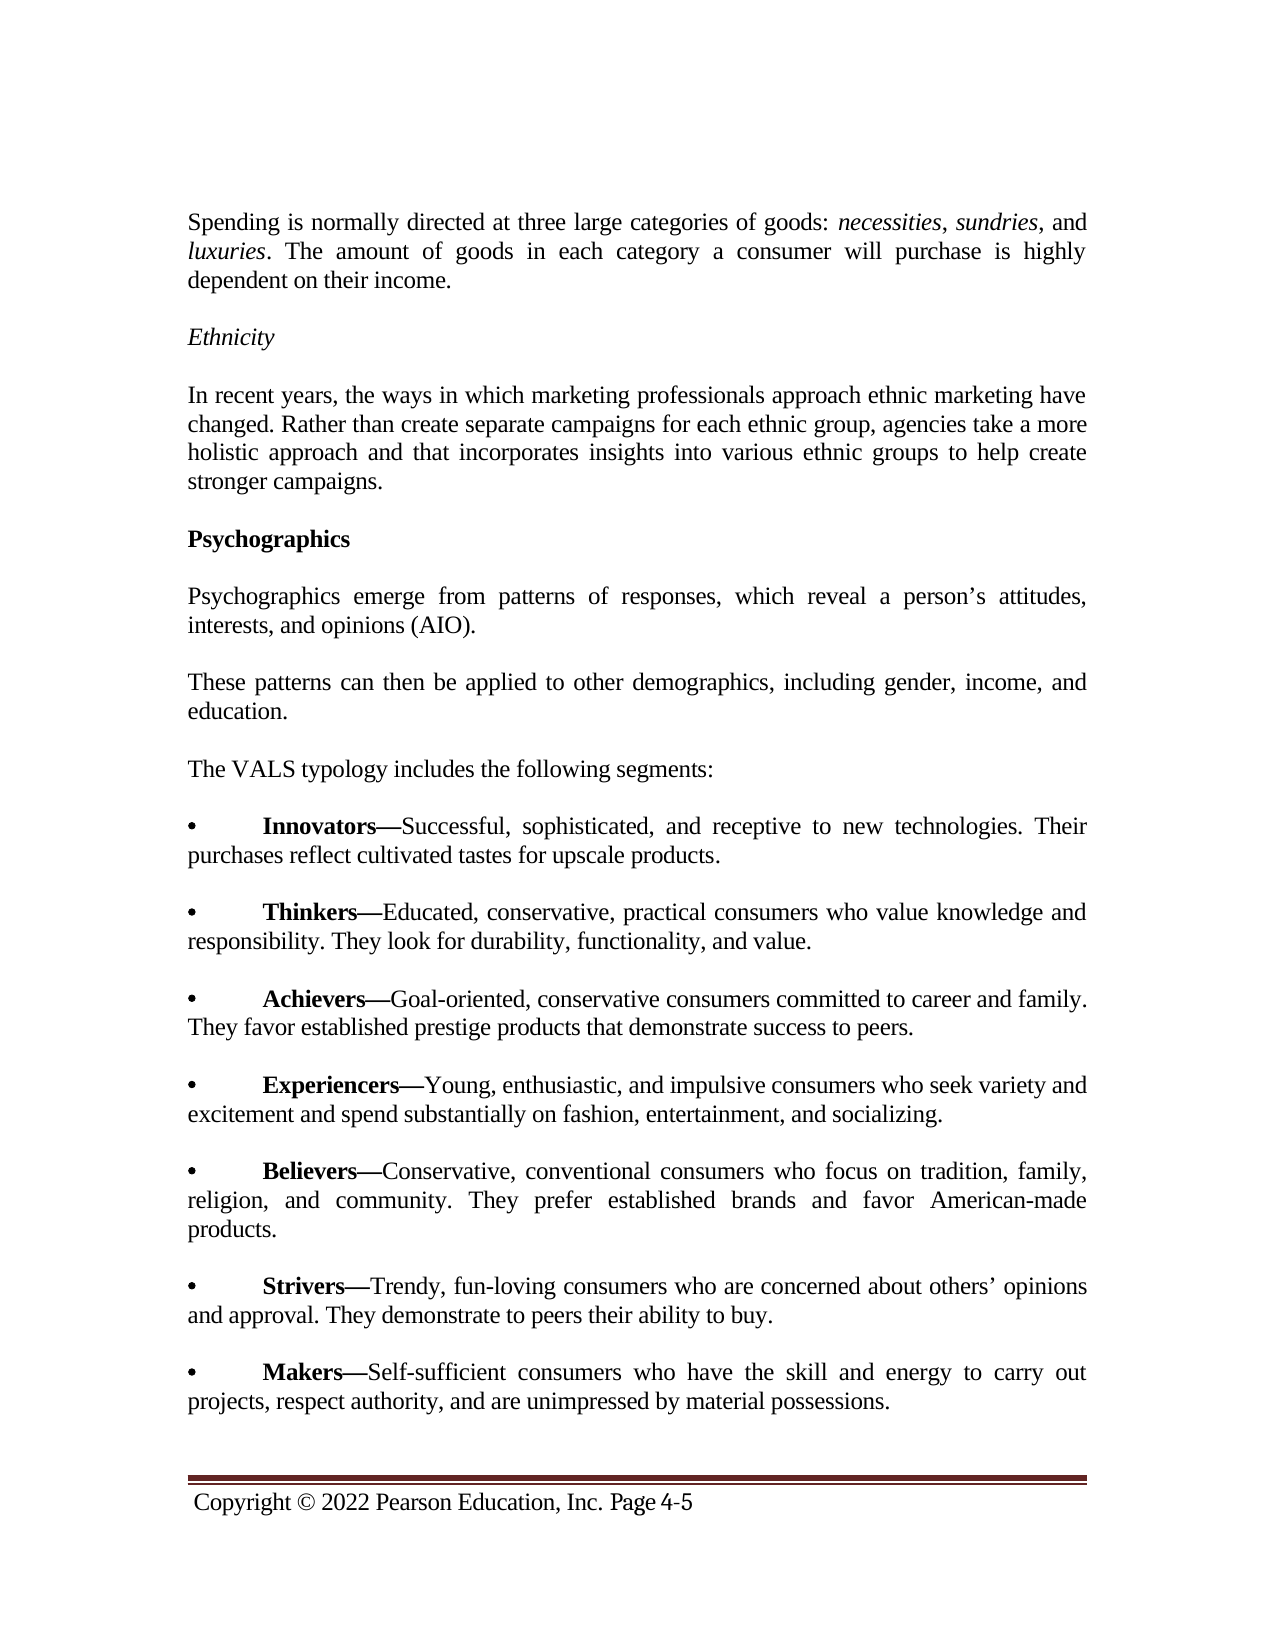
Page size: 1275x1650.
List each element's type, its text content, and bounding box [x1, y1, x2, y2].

text Achievers—Goal-oriented, conservative consumers committed to career and family. They favor established prestige products that demonstrate success to peers. [187, 984, 1087, 1041]
text The VALS typology includes the following segments: [187, 754, 1087, 782]
text Innovators—Successful, sophisticated, and receptive to new technologies. Their purchases reflect cultivated tastes for upscale products. [187, 811, 1087, 869]
text Ethnicity [187, 322, 1087, 351]
text Spending is normally directed at three large categories of goods: necessities, sundries, and luxuries. The amount of goods in each category a consumer will purchase is highly dependent on their income. [187, 207, 1087, 294]
text Thinkers—Educated, conservative, practical consumers who value knowledge and responsibility. They look for durability, functionality, and value. [187, 897, 1087, 955]
text These patterns can then be applied to other demographics, including gender, income, and education. [187, 667, 1087, 725]
text Experiencers—Young, enthusiastic, and impulsive consumers who seek variety and excitement and spend substantially on fashion, entertainment, and socializing. [187, 1070, 1087, 1127]
text Psychographics [187, 524, 1087, 552]
text Strivers—Trendy, fun-loving consumers who are concerned about others’ opinions and approval. They demonstrate to peers their ability to buy. [187, 1271, 1087, 1329]
text In recent years, the ways in which marketing professionals approach ethnic marketing have changed. Rather than create separate campaigns for each ethnic group, agencies take a more holistic approach and that incorporates insights into various ethnic groups to help create stronger campaigns. [187, 380, 1087, 495]
text Psychographics emerge from patterns of responses, which reveal a person’s attitudes, interests, and opinions (AIO). [187, 581, 1087, 639]
text Believers—Conservative, conventional consumers who focus on tradition, family, religion, and community. They prefer established brands and favor American-made products. [187, 1156, 1087, 1242]
text Makers—Self-sufficient consumers who have the skill and energy to carry out projects, respect authority, and are unimpressed by material possessions. [187, 1357, 1087, 1415]
